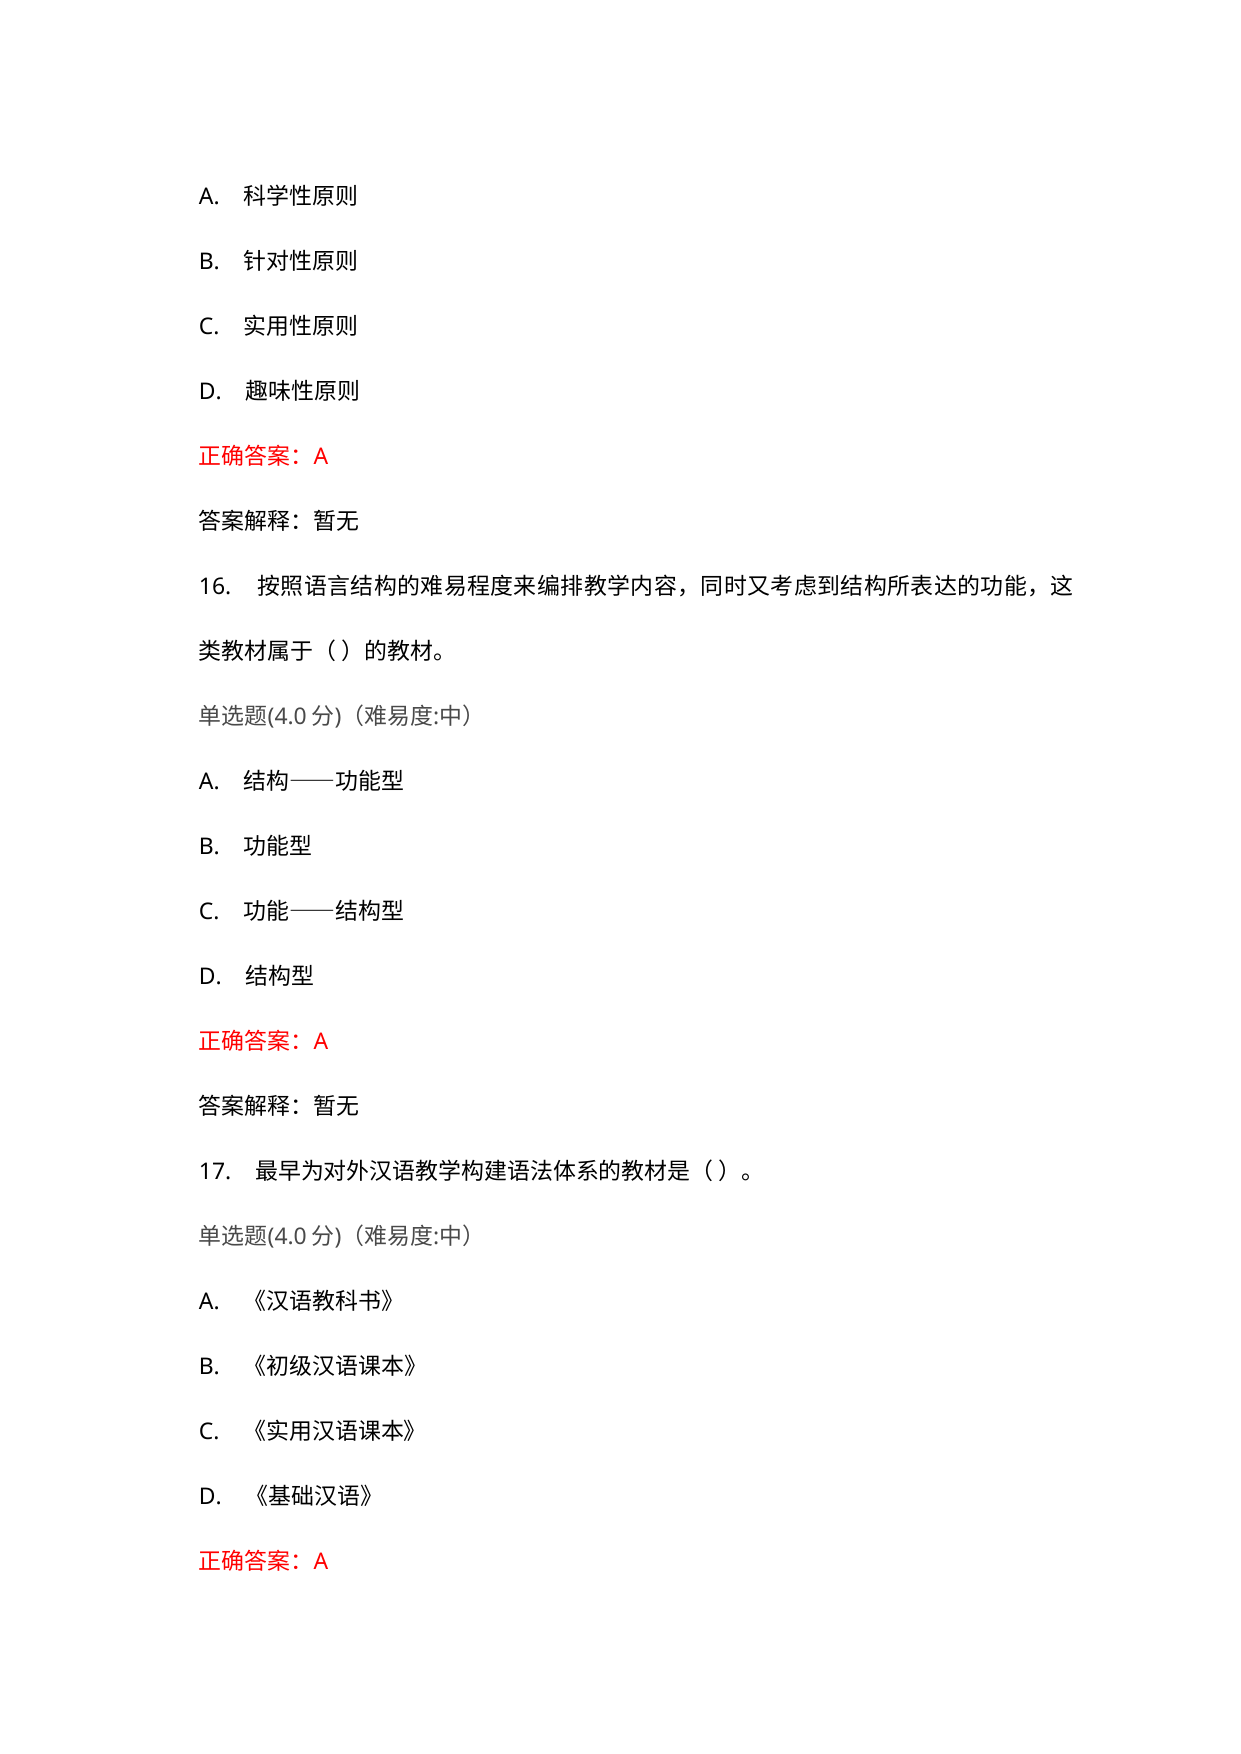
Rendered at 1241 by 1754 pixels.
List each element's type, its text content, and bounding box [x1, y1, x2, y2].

table_cell 答案解释：暂无 [188, 1072, 1087, 1137]
table_cell 17. 最早为对外汉语教学构建语法体系的教材是（ ）。 [188, 1137, 1087, 1202]
table_cell A. 《汉语教科书》 [188, 1267, 1087, 1332]
table_cell C. 《实用汉语课本》 [188, 1397, 1087, 1462]
table_cell A. 科学性原则 [188, 162, 1087, 227]
table_cell D. 《基础汉语》 [188, 1462, 1087, 1527]
table_cell 正确答案：A [188, 422, 1087, 487]
table_cell C. 功能——结构型 [188, 877, 1087, 942]
table_cell 正确答案：A [188, 1527, 1087, 1592]
table_cell 答案解释：暂无 [188, 487, 1087, 552]
table_cell B. 针对性原则 [188, 227, 1087, 292]
table_cell 正确答案：A [188, 1007, 1087, 1072]
table_cell 16. 按照语言结构的难易程度来编排教学内容，同时又考虑到结构所表达的功能，这类教材属于（ ）的教材。 [188, 552, 1087, 682]
table_cell A. 结构——功能型 [188, 747, 1087, 812]
table_cell B. 功能型 [188, 812, 1087, 877]
table_cell 单选题(4.0分)（难易度:中） [188, 1202, 1087, 1267]
table_cell D. 趣味性原则 [188, 357, 1087, 422]
table_cell 单选题(4.0分)（难易度:中） [188, 682, 1087, 747]
table_cell D. 结构型 [188, 942, 1087, 1007]
table_cell C. 实用性原则 [188, 292, 1087, 357]
table_cell B. 《初级汉语课本》 [188, 1332, 1087, 1397]
